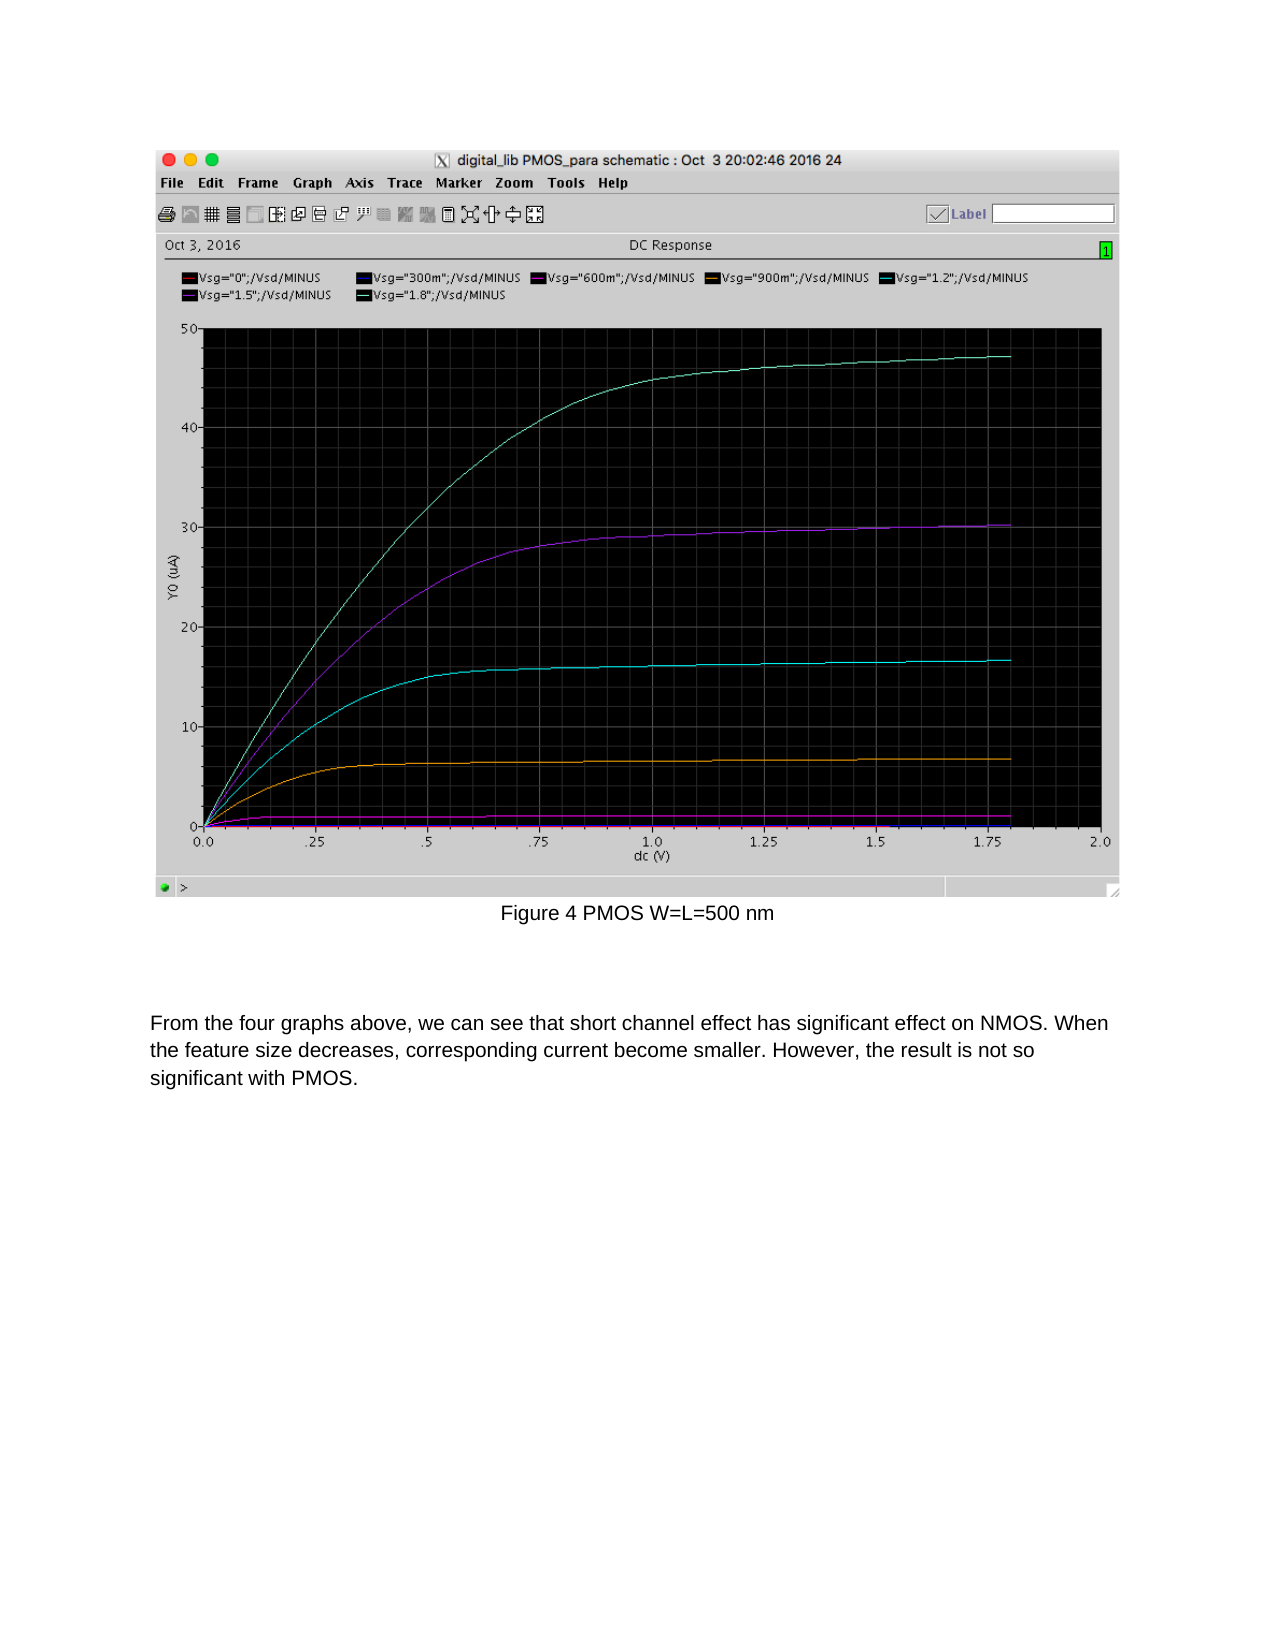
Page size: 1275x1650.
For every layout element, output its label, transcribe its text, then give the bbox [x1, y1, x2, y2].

text Figure 4 PMOS W=L=500 nm [150, 901, 1125, 924]
picture [155, 150, 1120, 897]
text From the four graphs above, we can see that short channel effect has significant effect on NMOS. When the feature size decreases, corresponding current become smaller. However, the result is not so significant with PMOS. [150, 1011, 1125, 1089]
